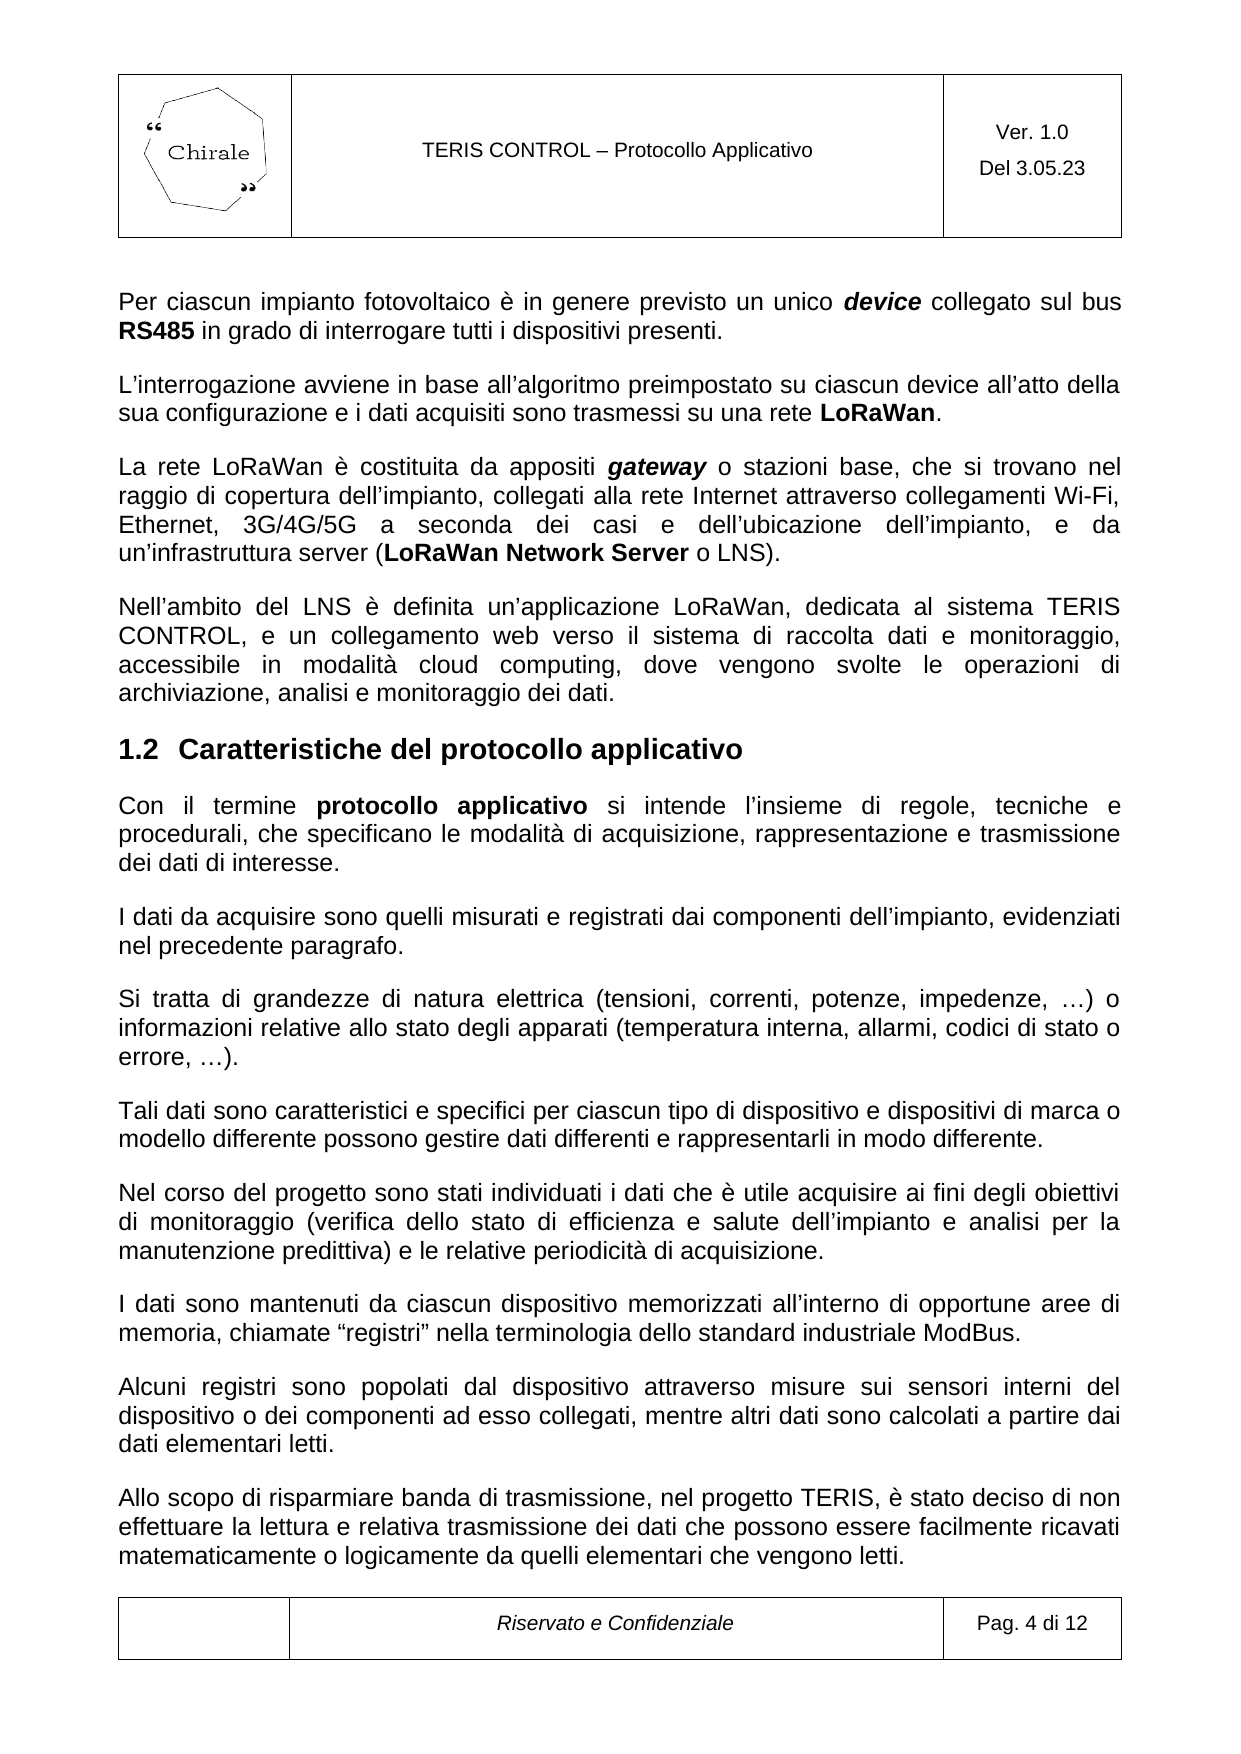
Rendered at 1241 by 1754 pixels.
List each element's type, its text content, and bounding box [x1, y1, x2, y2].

text Allo scopo di risparmiare banda di trasmissione, nel progetto TERIS, è stato deciso di non effettuare la lettura e relativa trasmissione dei dati che possono essere facilmente ricavati matematicamente o logicamente da quelli elementari che vengono letti. [118, 1483, 1122, 1569]
text L’interrogazione avviene in base all’algoritmo preimpostato su ciascun device all’atto della sua configurazione e i dati acquisiti sono trasmessi su una rete LoRaWan. [118, 369, 1122, 427]
text I dati sono mantenuti da ciascun dispositivo memorizzati all’interno di opportune aree di memoria, chiamate “registri” nella terminologia dello standard industriale ModBus. [118, 1289, 1122, 1347]
text La rete LoRaWan è costituita da appositi gateway o stazioni base, che si trovano nel raggio di copertura dell’impianto, collegati alla rete Internet attraverso collegamenti Wi-Fi, Ethernet, 3G/4G/5G a seconda dei casi e dell’ubicazione dell’impianto, e da un’infrastruttura server (LoRaWan Network Server o LNS). [118, 452, 1122, 567]
text Tali dati sono caratteristici e specifici per ciascun tipo di dispositivo e dispositivi di marca o modello differente possono gestire dati differenti e rappresentarli in modo differente. [118, 1096, 1122, 1153]
text Nel corso del progetto sono stati individuati i dati che è utile acquisire ai fini degli obiettivi di monitoraggio (verifica dello stato di efficienza e salute dell’impianto e analisi per la manutenzione predittiva) e le relative periodicità di acquisizione. [118, 1178, 1122, 1264]
text Alcuni registri sono popolati dal dispositivo attraverso misure sui sensori interni del dispositivo o dei componenti ad esso collegati, mentre altri dati sono calcolati a partire dai dati elementari letti. [118, 1372, 1122, 1458]
text Nell’ambito del LNS è definita un’applicazione LoRaWan, dedicata al sistema TERIS CONTROL, e un collegamento web verso il sistema di raccolta dati e monitoraggio, accessibile in modalità cloud computing, dove vengono svolte le operazioni di archiviazione, analisi e monitoraggio dei dati. [118, 592, 1122, 707]
text Con il termine protocollo applicativo si intende l’insieme di regole, tecniche e procedurali, che specificano le modalità di acquisizione, rappresentazione e trasmissione dei dati di interesse. [118, 791, 1122, 877]
text I dati da acquisire sono quelli misurati e registrati dai componenti dell’impianto, evidenziati nel precedente paragrafo. [118, 902, 1122, 959]
picture [143, 87, 267, 212]
text Si tratta di grandezze di natura elettrica (tensioni, correnti, potenze, impedenze, …) o informazioni relative allo stato degli apparati (temperatura interna, allarmi, codici di stato o errore, …). [118, 984, 1122, 1071]
subtitle Caratteristiche del protocollo applicativo [118, 732, 1122, 766]
text Per ciascun impianto fotovoltaico è in genere previsto un unico device collegato sul bus RS485 in grado di interrogare tutti i dispositivi presenti. [118, 287, 1122, 344]
